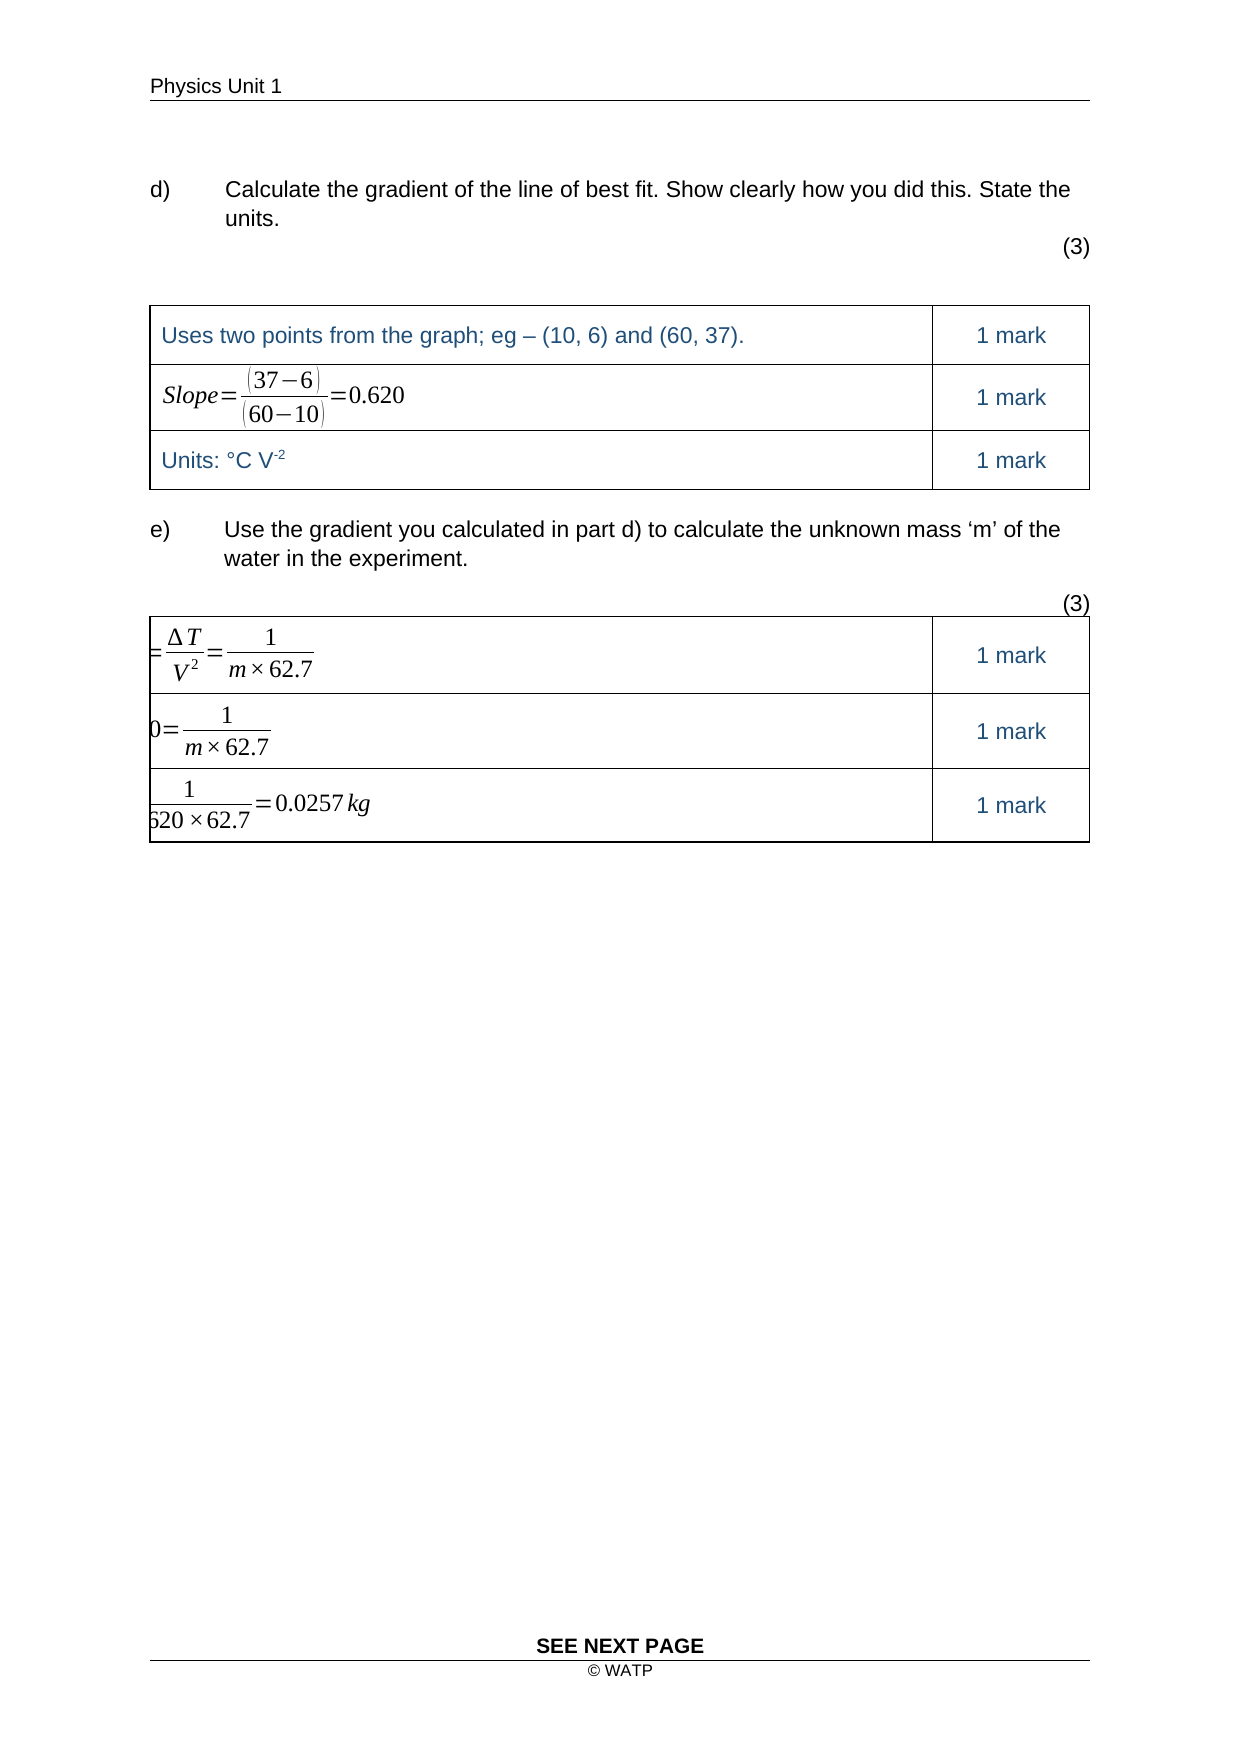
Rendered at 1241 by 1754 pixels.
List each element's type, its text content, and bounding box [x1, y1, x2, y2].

table_cell 1 mark [933, 431, 1089, 489]
table_header [151, 617, 932, 693]
text (3) [150, 233, 1090, 259]
text e) Use the gradient you calculated in part d) to calculate the unknown mass ‘m’ of the water in the experiment. [150, 516, 1090, 571]
text d) Calculate the gradient of the line of best fit. Show clearly how you did this. State the units. [150, 176, 1090, 231]
table_cell 1 mark [933, 365, 1089, 430]
table_header 1 mark [933, 306, 1089, 364]
table_header 1 mark [933, 617, 1089, 693]
table_cell 1 mark [933, 769, 1089, 841]
table_header Uses two points from the graph; eg – (10, 6) and (60, 37). [151, 306, 932, 364]
table_cell 1 mark [933, 694, 1089, 768]
list (3) [150, 590, 1090, 616]
table_cell [151, 769, 932, 841]
table_cell [151, 365, 932, 430]
table_cell Units: °C V-2 [151, 431, 932, 489]
table_cell [151, 694, 932, 768]
